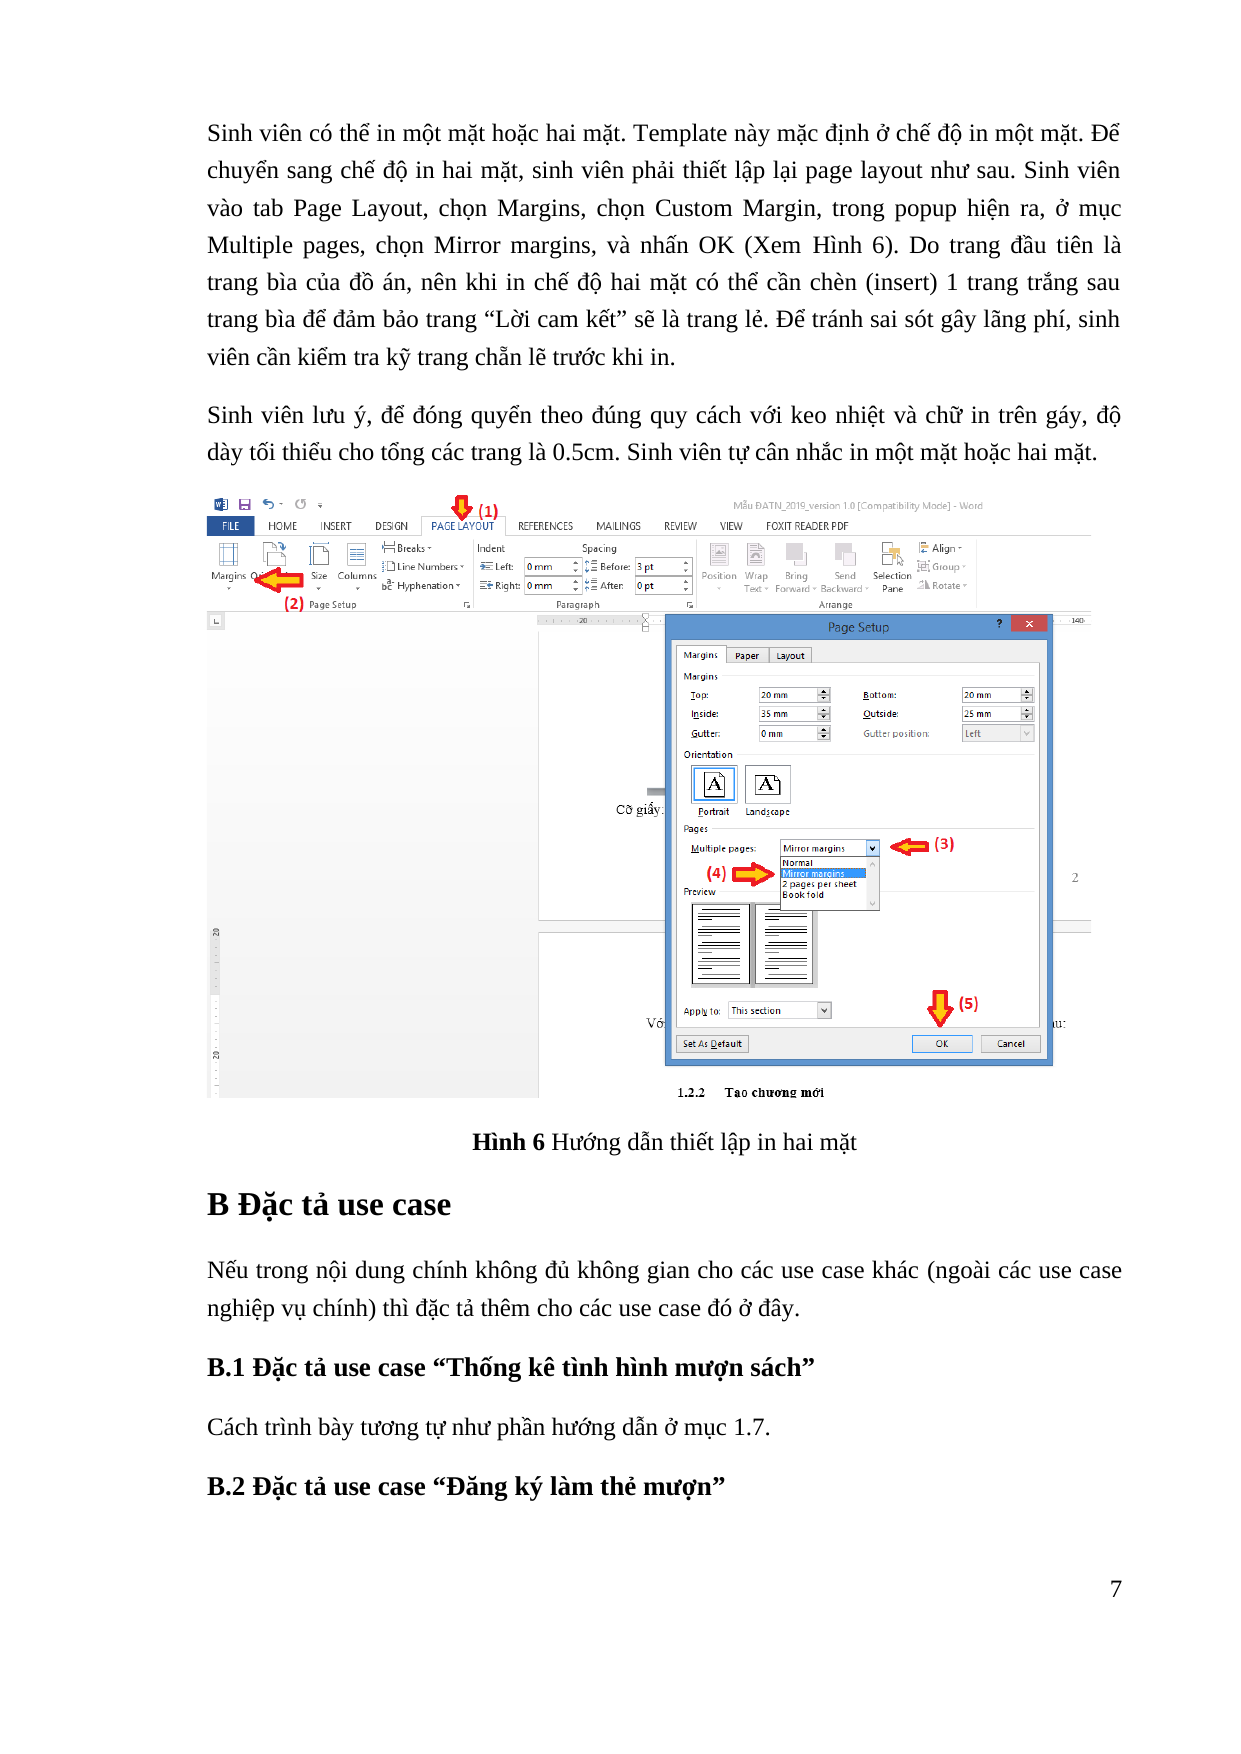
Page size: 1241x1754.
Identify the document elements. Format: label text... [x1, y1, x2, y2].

text Sinh viên có thể in một mặt hoặc hai mặt. Template này mặc định ở chế độ in một mặt. Để chuyển sang chế độ in hai mặt, sinh viên phải thiết lập lại page layout như sau. Sinh viên vào tab Page Layout, chọn Margins, chọn Custom Margin, trong popup hiện ra, ở mục Multiple pages, chọn Mirror margins, và nhấn OK (Xem Hình 6). Do trang đầu tiên là trang bìa của đồ án, nên khi in chế độ hai mặt có thể cần chèn (insert) 1 trang trắng sau trang bìa để đảm bảo trang “Lời cam kết” sẽ là trang lẻ. Để tránh sai sót gây lãng phí, sinh viên cần kiểm tra kỹ trang chẵn lẽ trước khi in. [207, 118, 1122, 371]
text Sinh viên lưu ý, để đóng quyển theo đúng quy cách với keo nhiệt và chữ in trên gáy, độ dày tối thiểu cho tổng các trang là 0.5cm. Sinh viên tự cân nhắc in một mặt hoặc hai mặt. [207, 400, 1122, 466]
text Nếu trong nội dung chính không đủ không gian cho các use case khác (ngoài các use case nghiệp vụ chính) thì đặc tả thêm cho các use case đó ở đây. [207, 1255, 1122, 1321]
picture [206, 495, 1092, 1098]
subtitle Đặc tả use case “Đăng ký làm thẻ mượn” [207, 1470, 1122, 1501]
subtitle Đặc tả use case [207, 1185, 1122, 1223]
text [207, 1412, 1122, 1441]
subtitle Đặc tả use case “Thống kê tình hình mượn sách” [207, 1351, 1122, 1382]
text Hình 6 Hướng dẫn thiết lập in hai mặt [207, 1127, 1122, 1155]
